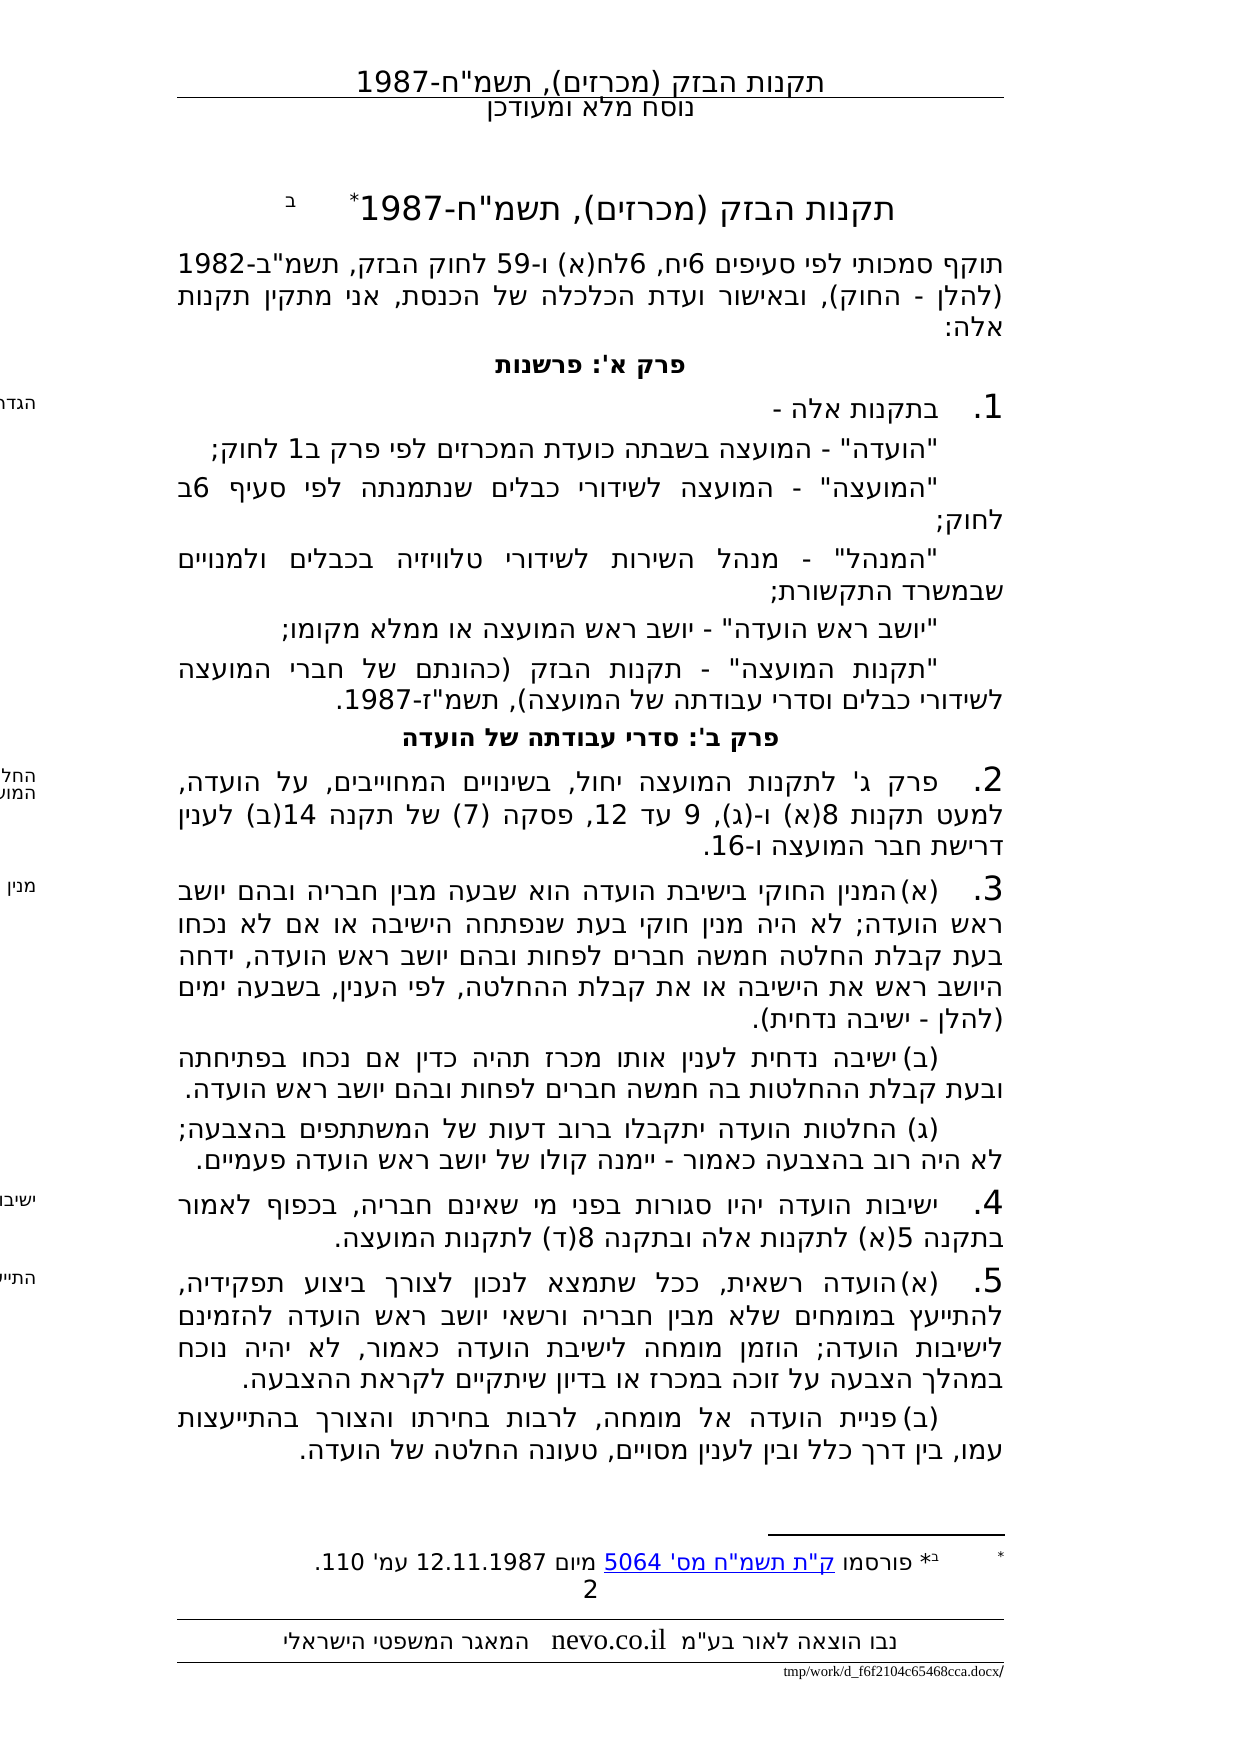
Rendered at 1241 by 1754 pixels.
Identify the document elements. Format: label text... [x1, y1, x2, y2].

text "המועצה" - המועצה לשידורי כבלים שנתמנתה לפי סעיף 6ב לחוק; [177, 473, 1004, 536]
text בתוקף סמכותי לפי סעיפים 6יח, 6לח(א) ו-59 לחוק הבזק, תשמ"ב-1982 (להלן - החוק), ובאישור ועדת הכלכלה של הכנסת, אני מתקין תקנות אלה: [177, 248, 1004, 343]
text (ב) פניית הועדה אל מומחה, לרבות בחירתו והצורך בהתייעצות עמו, בין דרך כלל ובין לענין מסויים, טעונה החלטה של הועדה. [177, 1402, 1004, 1466]
text 4. ישיבות הועדה יהיו סגורות בפני מי שאינם חבריה, בכפוף לאמור בתקנה 5(א) לתקנות אלה ובתקנה 8(ד) לתקנות המועצה. [177, 1183, 1004, 1254]
text "תקנות המועצה" - תקנות הבזק (כהונתם של חברי המועצה לשידורי כבלים וסדרי עבודתה של המועצה), תשמ"ז-1987. [177, 653, 1004, 716]
text 2. פרק ג' לתקנות המועצה יחול, בשינויים המחוייבים, על הועדה, למעט תקנות 8(א) ו-(ג), 9 עד 12, פסקה (7) של תקנה 14(ב) לענין דרישת חבר המועצה ו-16. [177, 760, 1004, 862]
text (ג) החלטות הועדה יתקבלו ברוב דעות של המשתתפים בהצבעה; לא היה רוב בהצבעה כאמור - יימנה קולו של יושב ראש הועדה פעמיים. [177, 1113, 1004, 1176]
text פרק א': פרשנות [177, 351, 1004, 380]
text 3. (א) המנין החוקי בישיבת הועדה הוא שבעה מבין חבריה ובהם יושב ראש הועדה; לא היה מנין חוקי בעת שנפתחה הישיבה או אם לא נכחו בעת קבלת החלטה חמשה חברים לפחות ובהם יושב ראש הועדה, ידחה היושב ראש את הישיבה או את קבלת ההחלטה, לפי הענין, בשבעה ימים (להלן - ישיבה נדחית). [177, 870, 1004, 1035]
text (ב) ישיבה נדחית לענין אותו מכרז תהיה כדין אם נכחו בפתיחתה ובעת קבלת ההחלטות בה חמשה חברים לפחות ובהם יושב ראש הועדה. [177, 1042, 1004, 1105]
text תקנות הבזק (מכרזים), תשמ"ח-1987* [177, 189, 1004, 228]
text "המנהל" - מנהל השירות לשידורי טלוויזיה בכבלים ולמנויים שבמשרד התקשורת; [177, 543, 1004, 606]
text "הועדה" - המועצה בשבתה כועדת המכרזים לפי פרק ב1 לחוק; [177, 433, 1004, 465]
text 1. בתקנות אלה - [177, 387, 1004, 426]
text "יושב ראש הועדה" - יושב ראש המועצה או ממלא מקומו; [177, 614, 1004, 645]
text פרק ב': סדרי עבודתה של הועדה [177, 723, 1004, 753]
text 5. (א) הועדה רשאית, ככל שתמצא לנכון לצורך ביצוע תפקידיה, להתייעץ במומחים שלא מבין חבריה ורשאי יושב ראש הועדה להזמינם לישיבות הועדה; הוזמן מומחה לישיבת הועדה כאמור, לא יהיה נוכח במהלך הצבעה על זוכה במכרז או בדיון שיתקיים לקראת ההצבעה. [177, 1261, 1004, 1395]
